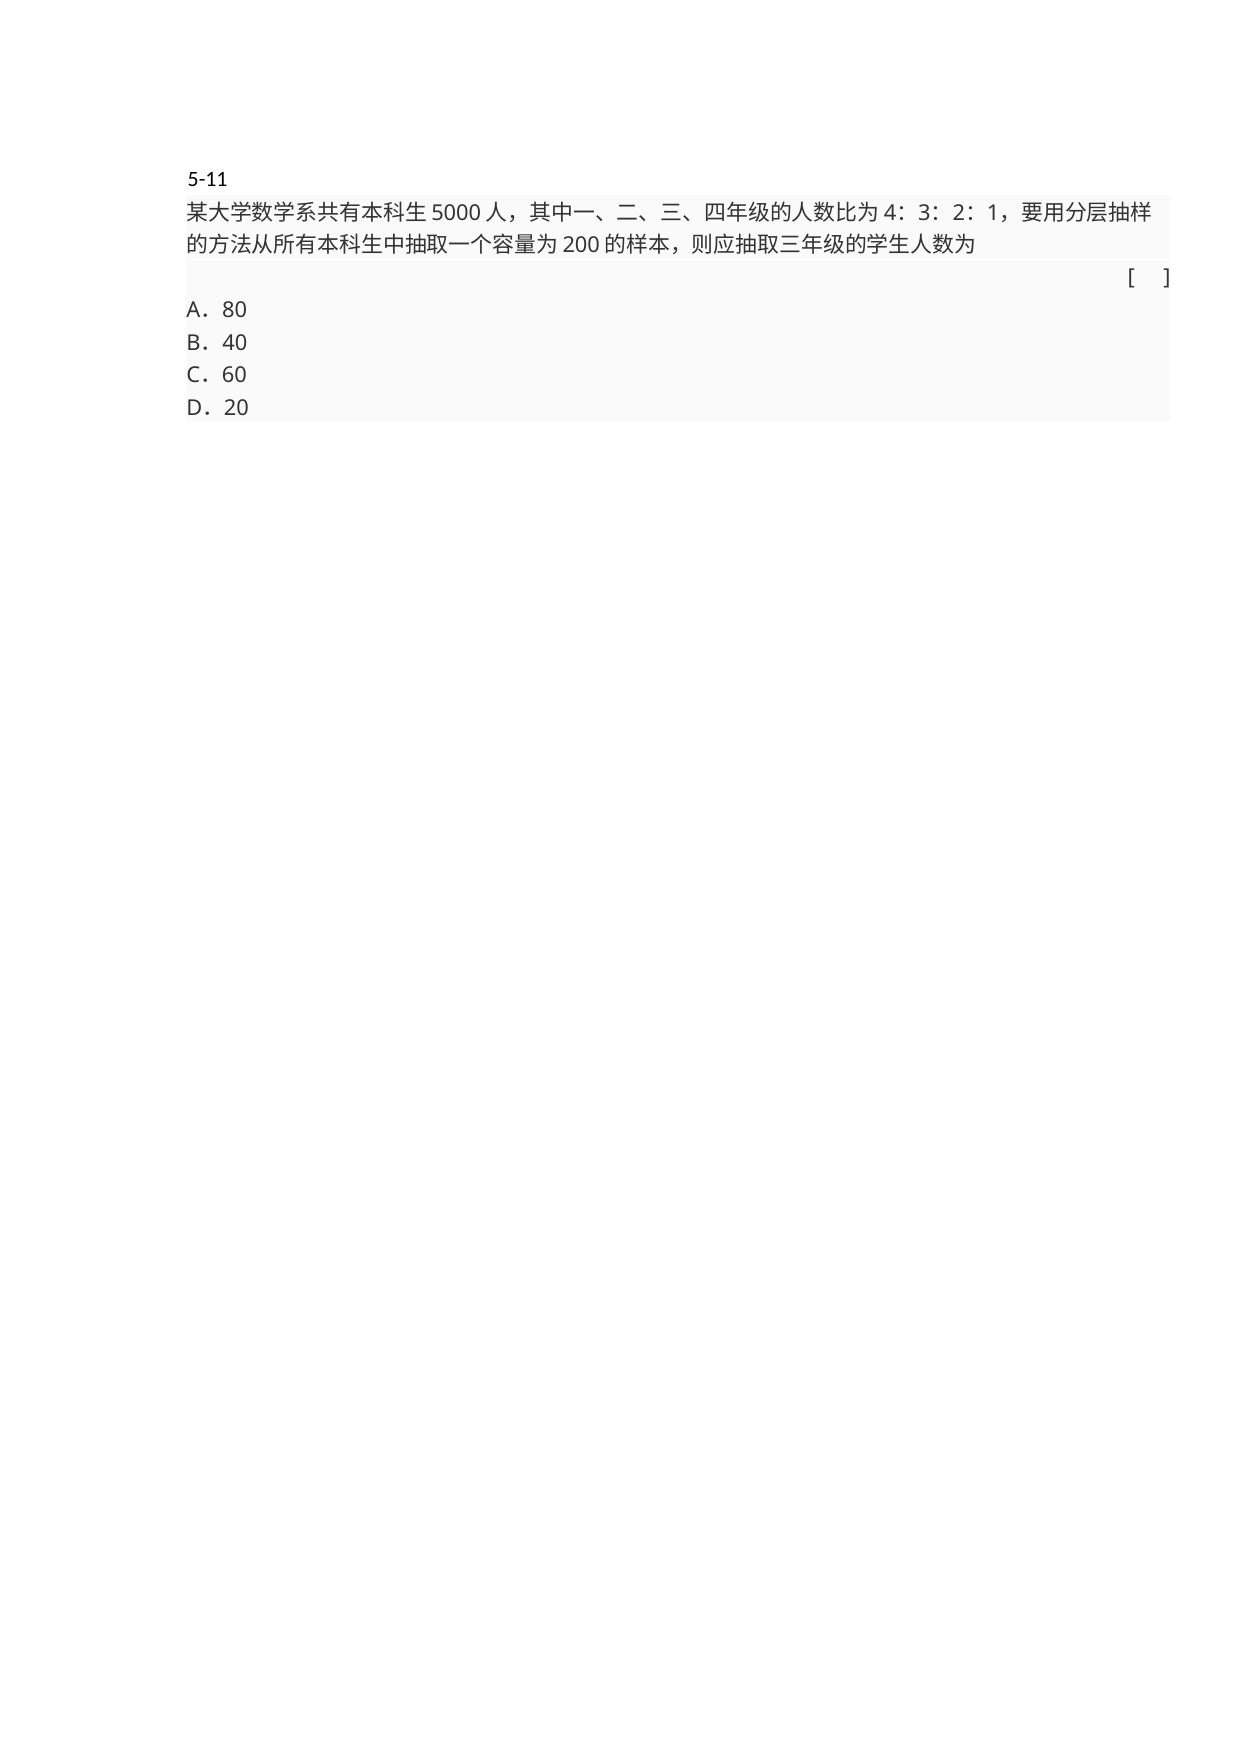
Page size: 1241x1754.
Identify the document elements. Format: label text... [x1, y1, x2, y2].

table_cell A．80 B．40 C．60 D．20 [186, 292, 1170, 422]
table_cell [ ] [186, 260, 1170, 292]
table_header 某大学数学系共有本科生5000人，其中一、二、三、四年级的人数比为4：3：2：1，要用分层抽样的方法从所有本科生中抽取一个容量为200的样本，则应抽取三年级的学生人数为 [186, 195, 1170, 259]
text 5-11 [187, 162, 1053, 194]
